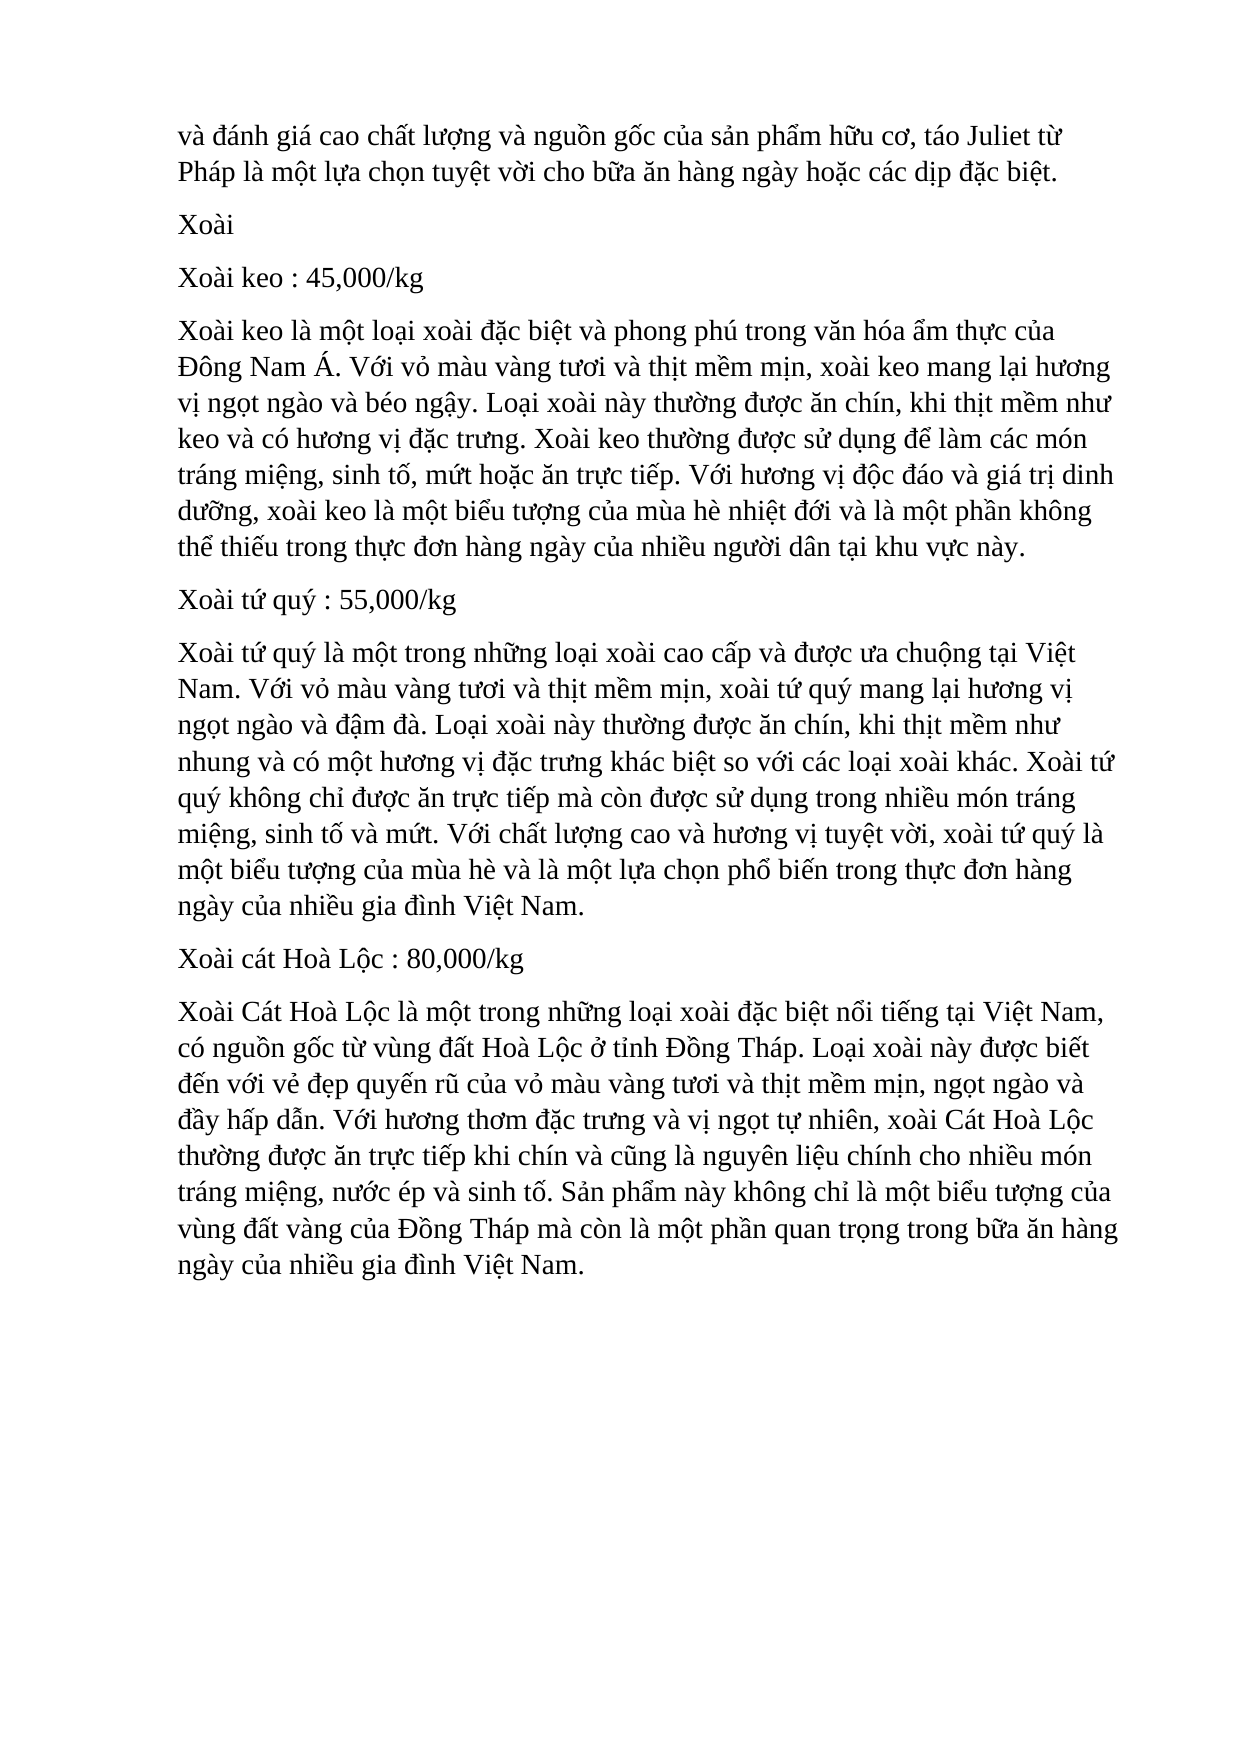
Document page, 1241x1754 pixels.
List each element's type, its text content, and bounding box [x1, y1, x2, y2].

text Xoài keo : 45,000/kg [177, 260, 1122, 293]
text Xoài [177, 207, 1122, 241]
text Xoài cát Hoà Lộc : 80,000/kg [177, 941, 1122, 974]
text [177, 118, 1122, 188]
text Xoài tứ quý là một trong những loại xoài cao cấp và được ưa chuộng tại Việt Nam. Với vỏ màu vàng tươi và thịt mềm mịn, xoài tứ quý mang lại hương vị ngọt ngào và đậm đà. Loại xoài này thường được ăn chín, khi thịt mềm như nhung và có một hương vị đặc trưng khác biệt so với các loại xoài khác. Xoài tứ quý không chỉ được ăn trực tiếp mà còn được sử dụng trong nhiều món tráng miệng, sinh tố và mứt. Với chất lượng cao và hương vị tuyệt vời, xoài tứ quý là một biểu tượng của mùa hè và là một lựa chọn phổ biến trong thực đơn hàng ngày của nhiều gia đình Việt Nam. [177, 635, 1122, 922]
text Xoài tứ quý : 55,000/kg [177, 582, 1122, 616]
text Xoài keo là một loại xoài đặc biệt và phong phú trong văn hóa ẩm thực của Đông Nam Á. Với vỏ màu vàng tươi và thịt mềm mịn, xoài keo mang lại hương vị ngọt ngào và béo ngậy. Loại xoài này thường được ăn chín, khi thịt mềm như keo và có hương vị đặc trưng. Xoài keo thường được sử dụng để làm các món tráng miệng, sinh tố, mứt hoặc ăn trực tiếp. Với hương vị độc đáo và giá trị dinh dưỡng, xoài keo là một biểu tượng của mùa hè nhiệt đới và là một phần không thể thiếu trong thực đơn hàng ngày của nhiều người dân tại khu vực này. [177, 313, 1122, 563]
text Xoài Cát Hoà Lộc là một trong những loại xoài đặc biệt nổi tiếng tại Việt Nam, có nguồn gốc từ vùng đất Hoà Lộc ở tỉnh Đồng Tháp. Loại xoài này được biết đến với vẻ đẹp quyến rũ của vỏ màu vàng tươi và thịt mềm mịn, ngọt ngào và đầy hấp dẫn. Với hương thơm đặc trưng và vị ngọt tự nhiên, xoài Cát Hoà Lộc thường được ăn trực tiếp khi chín và cũng là nguyên liệu chính cho nhiều món tráng miệng, nước ép và sinh tố. Sản phẩm này không chỉ là một biểu tượng của vùng đất vàng của Đồng Tháp mà còn là một phần quan trọng trong bữa ăn hàng ngày của nhiều gia đình Việt Nam. [177, 994, 1122, 1280]
